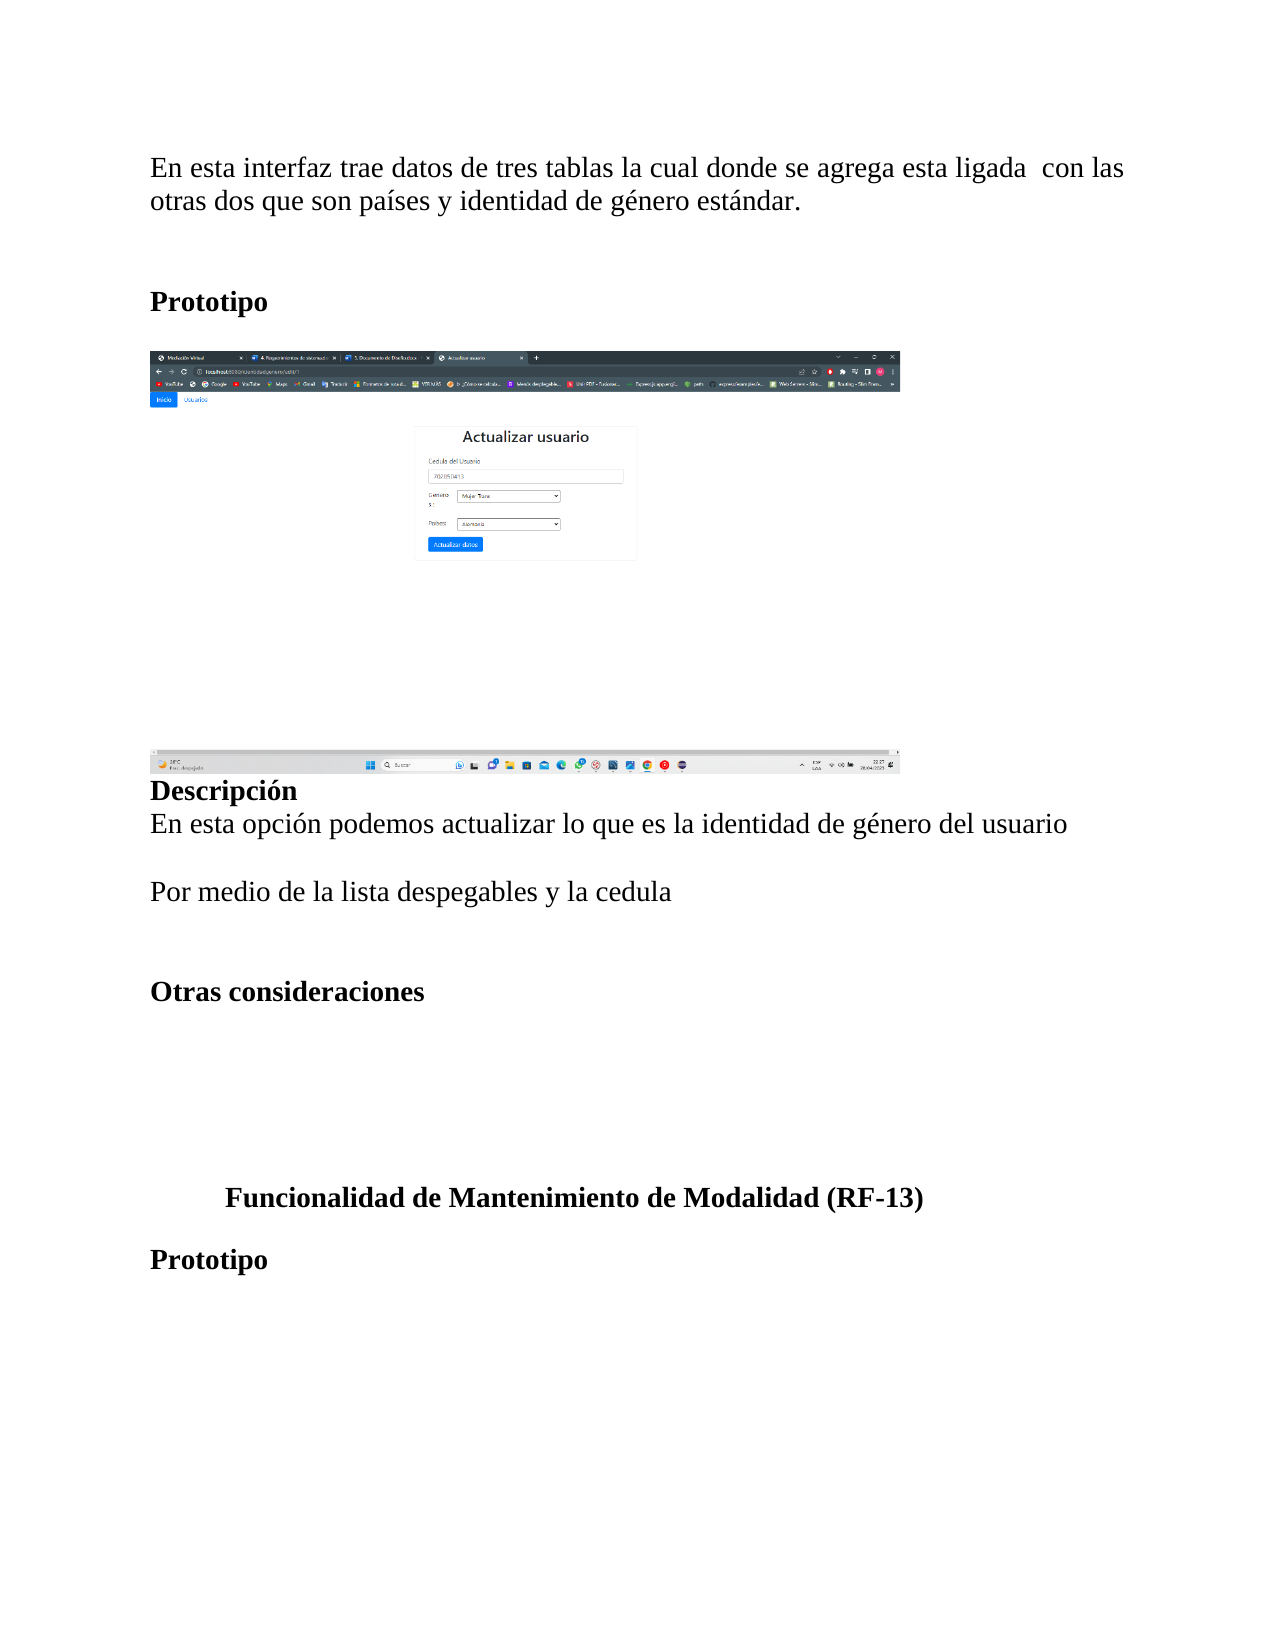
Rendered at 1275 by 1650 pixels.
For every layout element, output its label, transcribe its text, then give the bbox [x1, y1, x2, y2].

subtitle Funcionalidad de Mantenimiento de Modalidad (RF-13) [225, 1180, 1125, 1213]
text Por medio de la lista despegables y la cedula [150, 874, 1125, 907]
text En esta opción podemos actualizar lo que es la identidad de género del usuario [150, 807, 1125, 840]
text Otras consideraciones [150, 974, 1125, 1008]
text Prototipo [150, 284, 1125, 318]
text Prototipo [150, 1242, 1125, 1276]
picture [150, 351, 901, 774]
text Descripción [150, 773, 1125, 807]
text En esta interfaz trae datos de tres tablas la cual donde se agrega esta ligada con las otras dos que son países y identidad de género estándar. [150, 150, 1125, 217]
